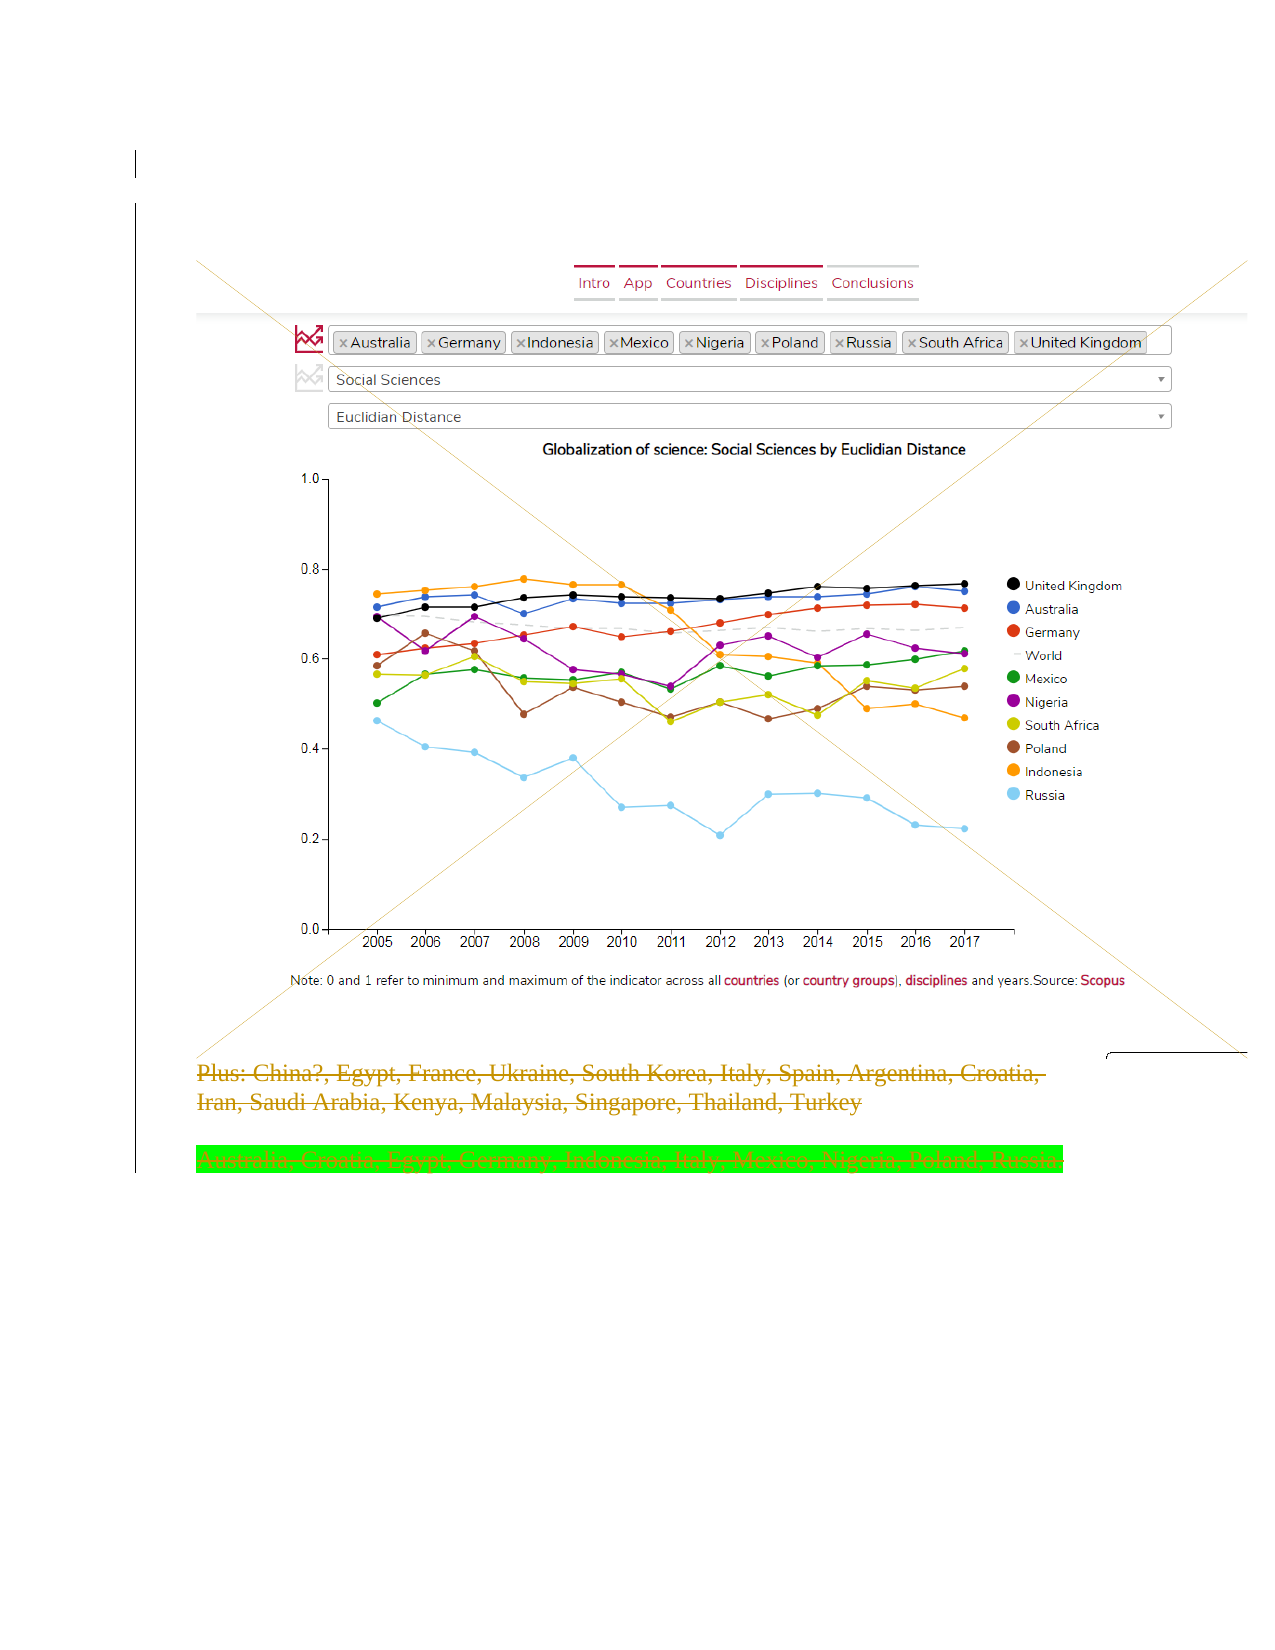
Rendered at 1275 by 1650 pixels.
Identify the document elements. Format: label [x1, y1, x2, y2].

picture [198, 260, 1246, 658]
picture [198, 661, 1246, 1059]
picture [196, 262, 721, 1057]
picture [723, 261, 1248, 1057]
